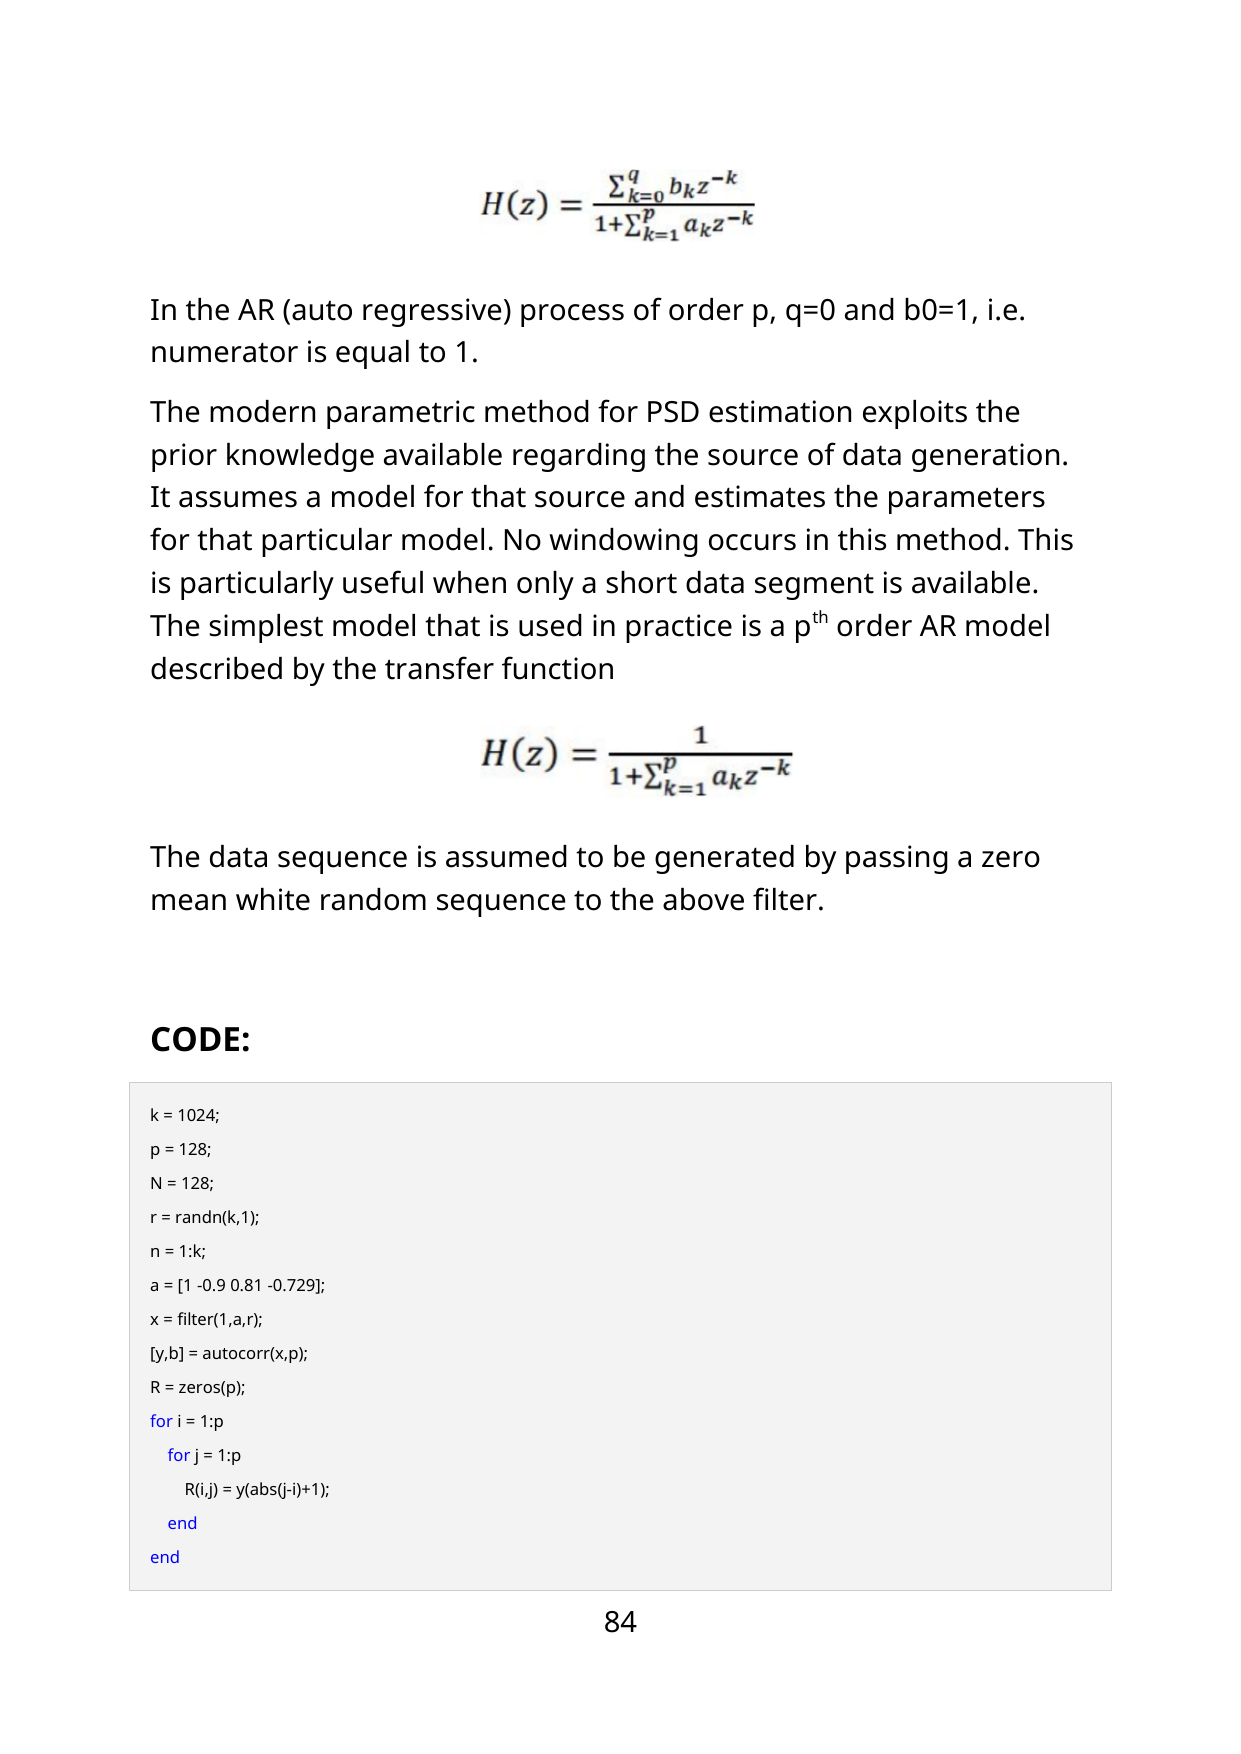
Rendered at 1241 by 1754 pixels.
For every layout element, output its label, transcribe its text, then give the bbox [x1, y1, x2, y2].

text The modern parametric method for PSD estimation exploits the prior knowledge available regarding the source of data generation. It assumes a model for that source and estimates the parameters for that particular model. No windowing occurs in this method. This is particularly useful when only a short data segment is available. The simplest model that is used in practice is a pth order AR model described by the transfer function [150, 391, 1090, 688]
picture [428, 707, 812, 817]
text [130, 1083, 1111, 1590]
text In the AR (auto regressive) process of order p, q=0 and b0=1, i.e. numerator is equal to 1. [150, 289, 1090, 371]
text CODE: [150, 1016, 1090, 1062]
text The data sequence is assumed to be generated by passing a zero mean white random sequence to the above filter. [150, 836, 1090, 918]
picture [445, 150, 795, 269]
